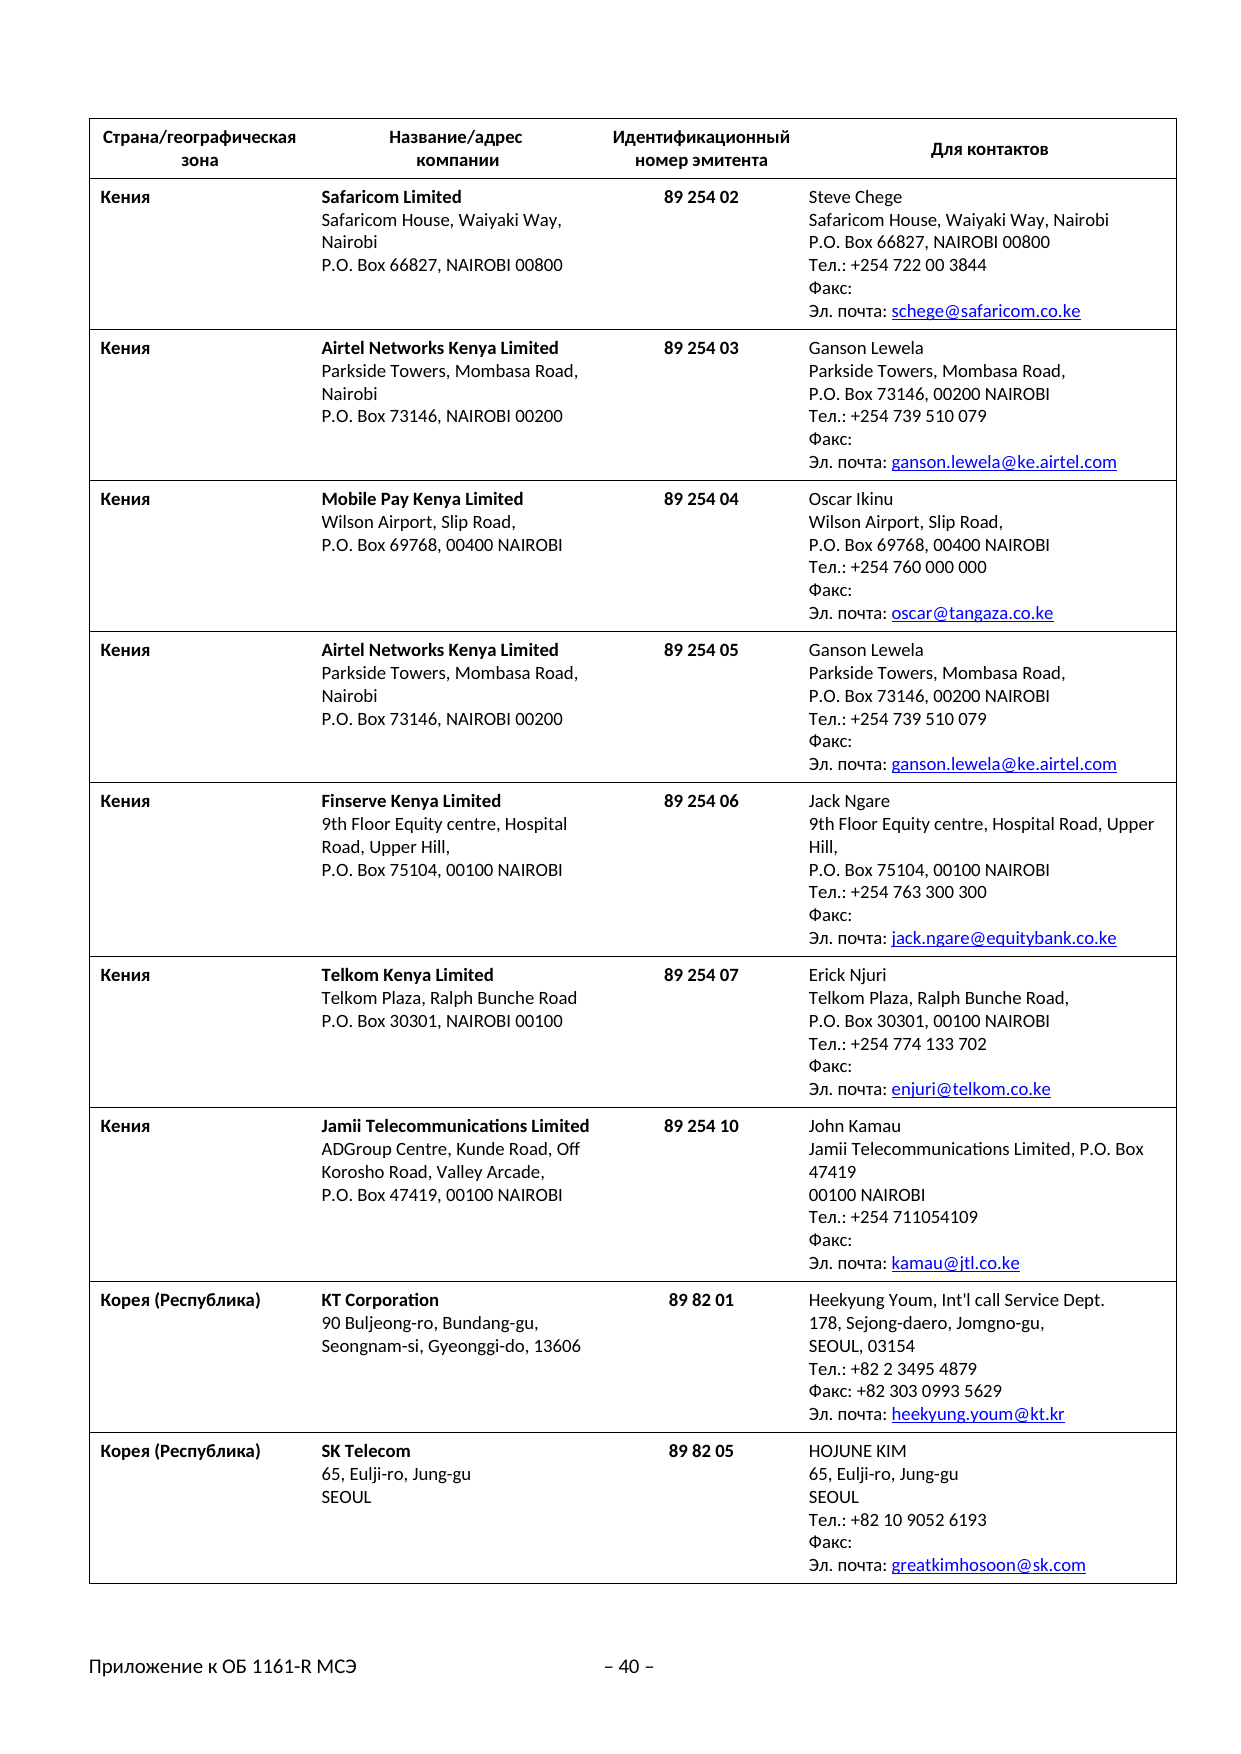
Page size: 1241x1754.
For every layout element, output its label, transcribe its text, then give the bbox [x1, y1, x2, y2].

table_cell Steve Chege Safaricom House, Waiyaki Way, Nairobi P.O. Box 66827, NAIROBI 00800 Тел.: +254 722 00 3844 Факс: Эл. почта: schege@safaricom.co.ke [798, 179, 1176, 328]
table_cell SK Telecom 65, Eulji-ro, Jung-gu SEOUL [310, 1433, 605, 1583]
table_cell Кения [90, 957, 310, 1107]
table_cell HOJUNE KIM 65, Eulji-ro, Jung-gu SEOUL Тел.: +82 10 9052 6193 Факс: Эл. почта: greatkimhosoon@sk.com [798, 1433, 1176, 1583]
table_cell Корея (Республика) [90, 1282, 310, 1432]
table_cell Кения [90, 330, 310, 479]
table_cell Erick Njuri Telkom Plaza, Ralph Bunche Road, P.O. Box 30301, 00100 NAIROBI Тел.: +254 774 133 702 Факс: Эл. почта: enjuri@telkom.co.ke [798, 957, 1176, 1107]
table_cell 89 254 04 [605, 481, 797, 631]
table_cell 89 254 05 [605, 632, 797, 782]
table_cell Mobile Pay Kenya Limited Wilson Airport, Slip Road, P.O. Box 69768, 00400 NAIROBI [310, 481, 605, 631]
table_cell 89 82 05 [605, 1433, 797, 1583]
table_cell 89 82 01 [605, 1282, 797, 1432]
table_cell Oscar Ikinu Wilson Airport, Slip Road, P.O. Box 69768, 00400 NAIROBI Тел.: +254 760 000 000 Факс: Эл. почта: oscar@tangaza.co.ke [798, 481, 1176, 631]
table_cell Кения [90, 481, 310, 631]
table_cell Кения [90, 179, 310, 328]
table_cell Кения [90, 632, 310, 782]
table_header Страна/географическая зона [90, 119, 310, 177]
table_header Для контактов [798, 119, 1176, 177]
table_cell Ganson Lewela Parkside Towers, Mombasa Road, P.O. Box 73146, 00200 NAIROBI Тел.: +254 739 510 079 Факс: Эл. почта: ganson.lewela@ke.airtel.com [798, 632, 1176, 782]
table_cell 89 254 02 [605, 179, 797, 328]
table_cell Кения [90, 1108, 310, 1281]
table_cell 89 254 10 [605, 1108, 797, 1281]
table_cell Heekyung Youm, Int'l call Service Dept. 178, Sejong-daero, Jomgno-gu, SEOUL, 03154 Тел.: +82 2 3495 4879 Факс: +82 303 0993 5629 Эл. почта: heekyung.youm@kt.kr [798, 1282, 1176, 1432]
table_cell Jamii Telecommunications Limited ADGroup Centre, Kunde Road, Off Korosho Road, Valley Arcade, P.O. Box 47419, 00100 NAIROBI [310, 1108, 605, 1281]
table_cell Telkom Kenya Limited Telkom Plaza, Ralph Bunche Road P.O. Box 30301, NAIROBI 00100 [310, 957, 605, 1107]
table_cell Airtel Networks Kenya Limited Parkside Towers, Mombasa Road, Nairobi P.O. Box 73146, NAIROBI 00200 [310, 632, 605, 782]
table_cell KT Corporation 90 Buljeong-ro, Bundang-gu, Seongnam-si, Gyeonggi-do, 13606 [310, 1282, 605, 1432]
table_cell Airtel Networks Kenya Limited Parkside Towers, Mombasa Road, Nairobi P.O. Box 73146, NAIROBI 00200 [310, 330, 605, 479]
table_cell 89 254 06 [605, 783, 797, 956]
table_cell Safaricom Limited Safaricom House, Waiyaki Way, Nairobi P.O. Box 66827, NAIROBI 00800 [310, 179, 605, 328]
table_cell Jack Ngare 9th Floor Equity centre, Hospital Road, Upper Hill, P.O. Box 75104, 00100 NAIROBI Тел.: +254 763 300 300 Факс: Эл. почта: jack.ngare@equitybank.co.ke [798, 783, 1176, 956]
table_cell Ganson Lewela Parkside Towers, Mombasa Road, P.O. Box 73146, 00200 NAIROBI Тел.: +254 739 510 079 Факс: Эл. почта: ganson.lewela@ke.airtel.com [798, 330, 1176, 479]
table_cell Finserve Kenya Limited 9th Floor Equity centre, Hospital Road, Upper Hill, P.O. Box 75104, 00100 NAIROBI [310, 783, 605, 956]
table_header Название/адрес компании [310, 119, 605, 177]
table_header Идентификационный номер эмитента [605, 119, 797, 177]
table_cell Корея (Республика) [90, 1433, 310, 1583]
table_cell 89 254 03 [605, 330, 797, 479]
table_cell 89 254 07 [605, 957, 797, 1107]
table_cell John Kamau Jamii Telecommunications Limited, P.O. Box 47419 00100 NAIROBI Тел.: +254 711054109 Факс: Эл. почта: kamau@jtl.co.ke [798, 1108, 1176, 1281]
table_cell Кения [90, 783, 310, 956]
